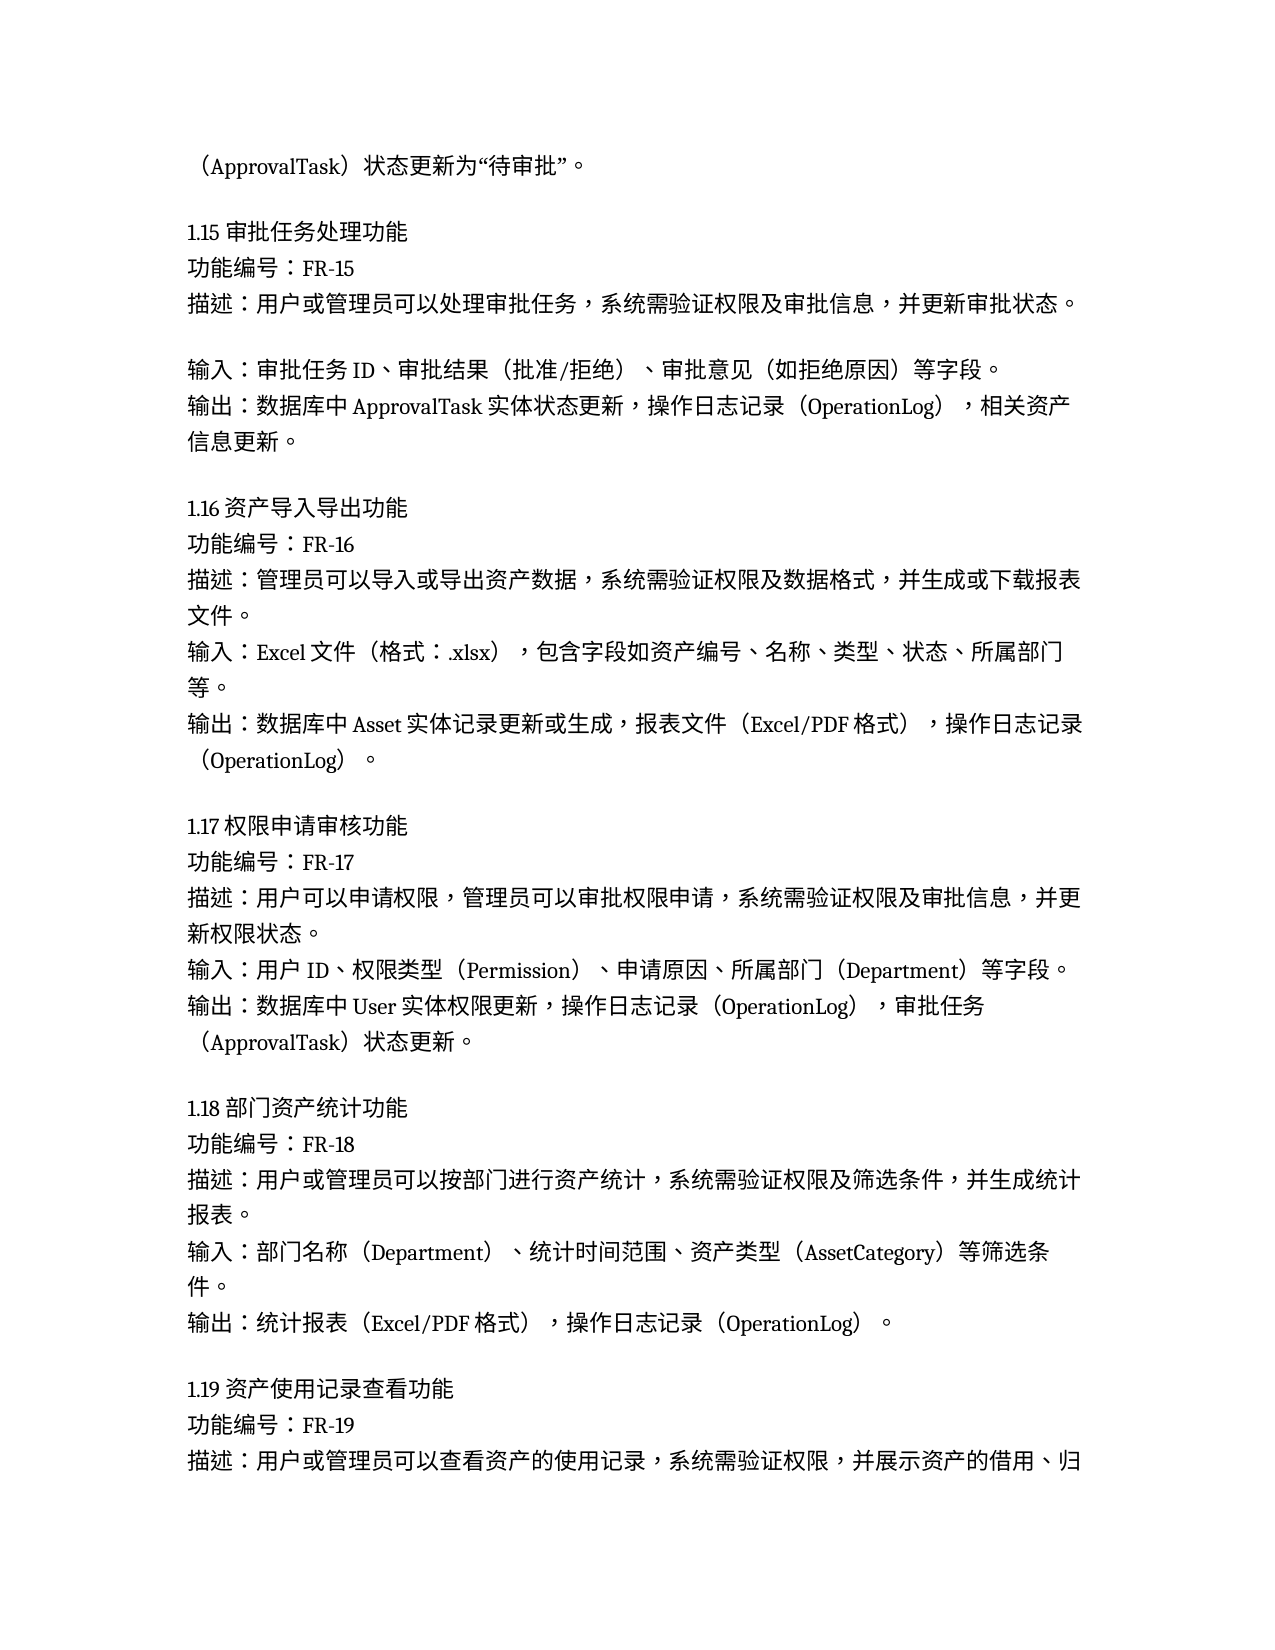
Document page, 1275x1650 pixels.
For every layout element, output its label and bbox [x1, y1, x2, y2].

text [187, 150, 1087, 1477]
